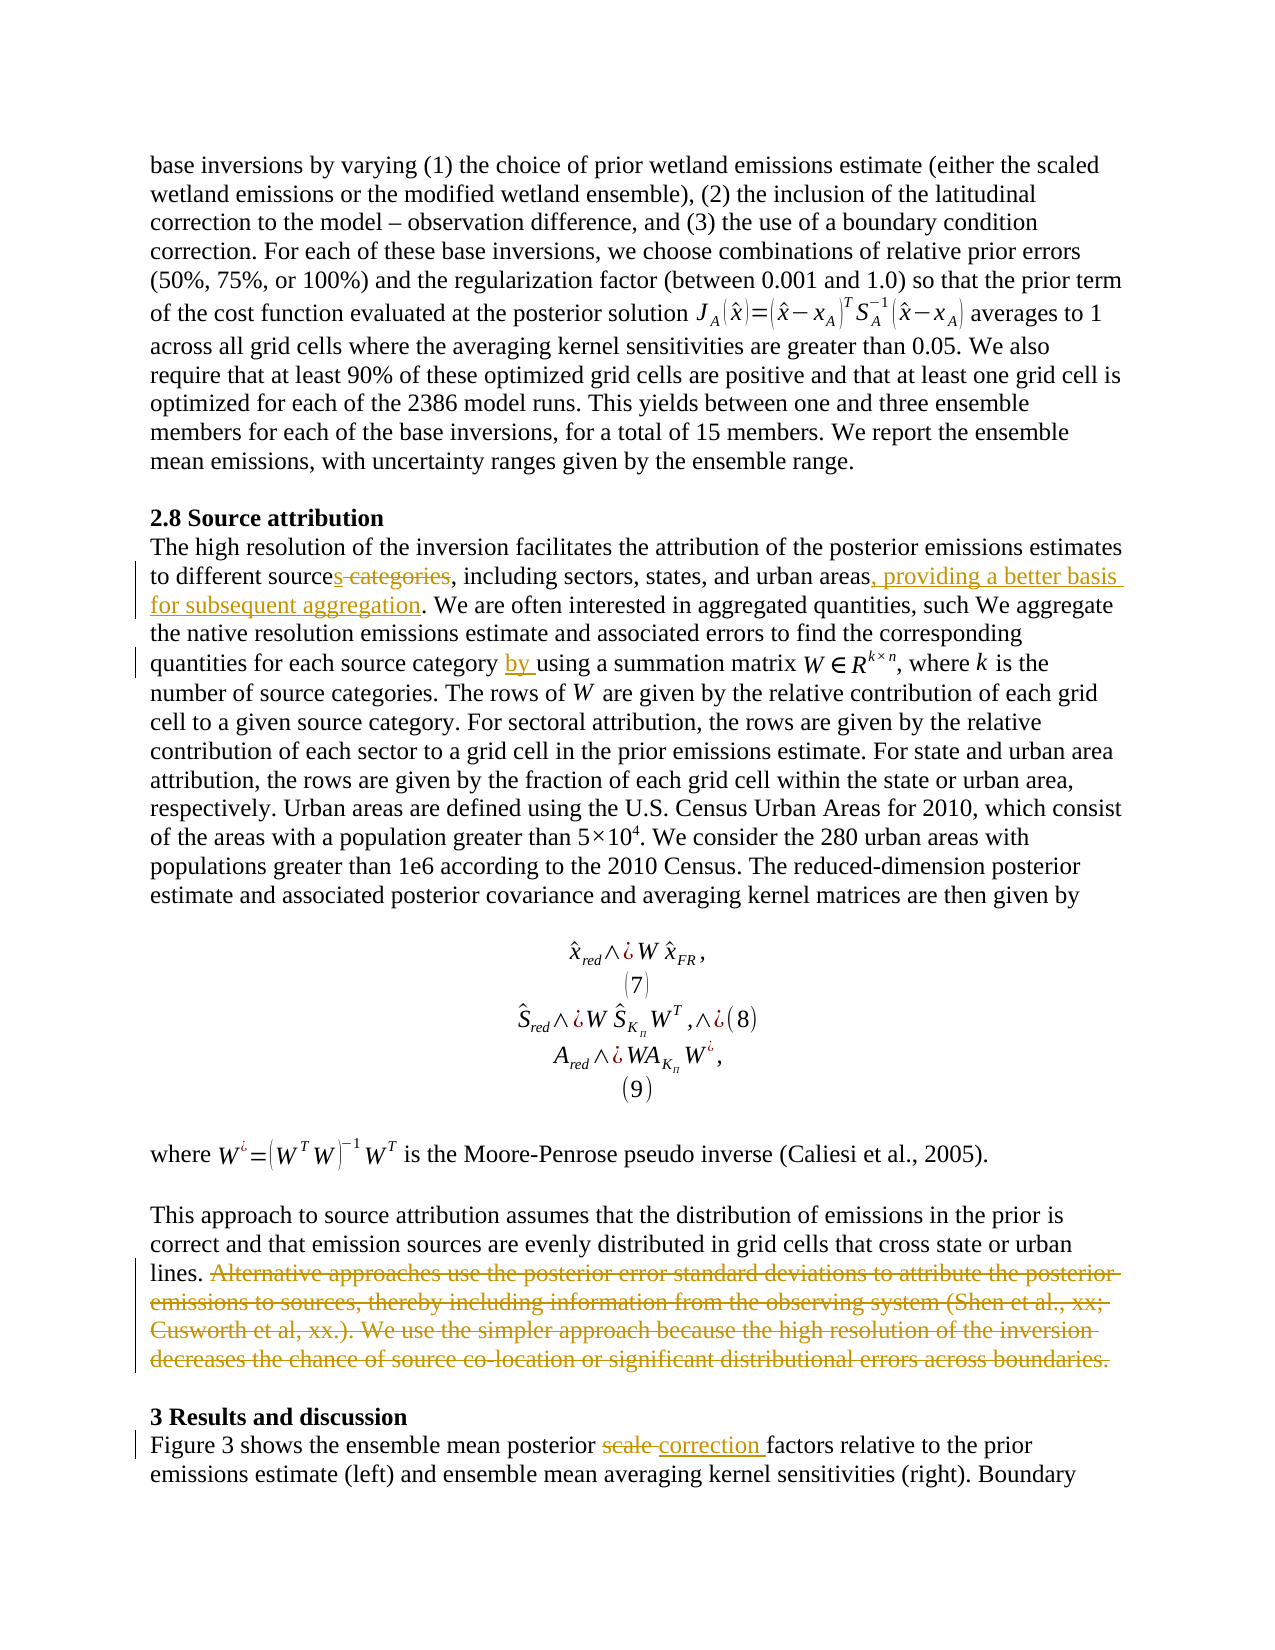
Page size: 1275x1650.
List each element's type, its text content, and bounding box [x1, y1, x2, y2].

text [150, 150, 1125, 475]
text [150, 1430, 1125, 1488]
text where is the Moore-Penrose pseudo inverse (Caliesi et al., 2005). [150, 1134, 1125, 1172]
text 2.8 Source attribution [150, 503, 1125, 532]
text This approach to source attribution assumes that the distribution of emissions in the prior is correct and that emission sources are evenly distributed in grid cells that cross state or urban lines. [150, 1200, 1125, 1373]
text The high resolution of the inversion facilitates the attribution of the posterior emissions estimates to different source, including sectors, states, and urban areas. We aggregate the native resolution emissions estimate and associated errors to find the corresponding quantities for each source category using a summation matrix , where is the number of source categories. The rows of are given by the relative contribution of each grid cell to a given source category. For sectoral attribution, the rows are given by the relative contribution of each sector to a grid cell in the prior emissions estimate. For state and urban area attribution, the rows are given by the fraction of each grid cell within the state or urban area, respectively. Urban areas are defined using the U.S. Census Urban Areas for 2010, which consist of the areas with a population greater than 5104. We consider the 280 urban areas with populations greater than 1e6 according to the 2010 Census. The reduced-dimension posterior estimate and associated posterior covariance and averaging kernel matrices are then given by [150, 532, 1125, 908]
text 3 Results and discussion [150, 1402, 1125, 1430]
